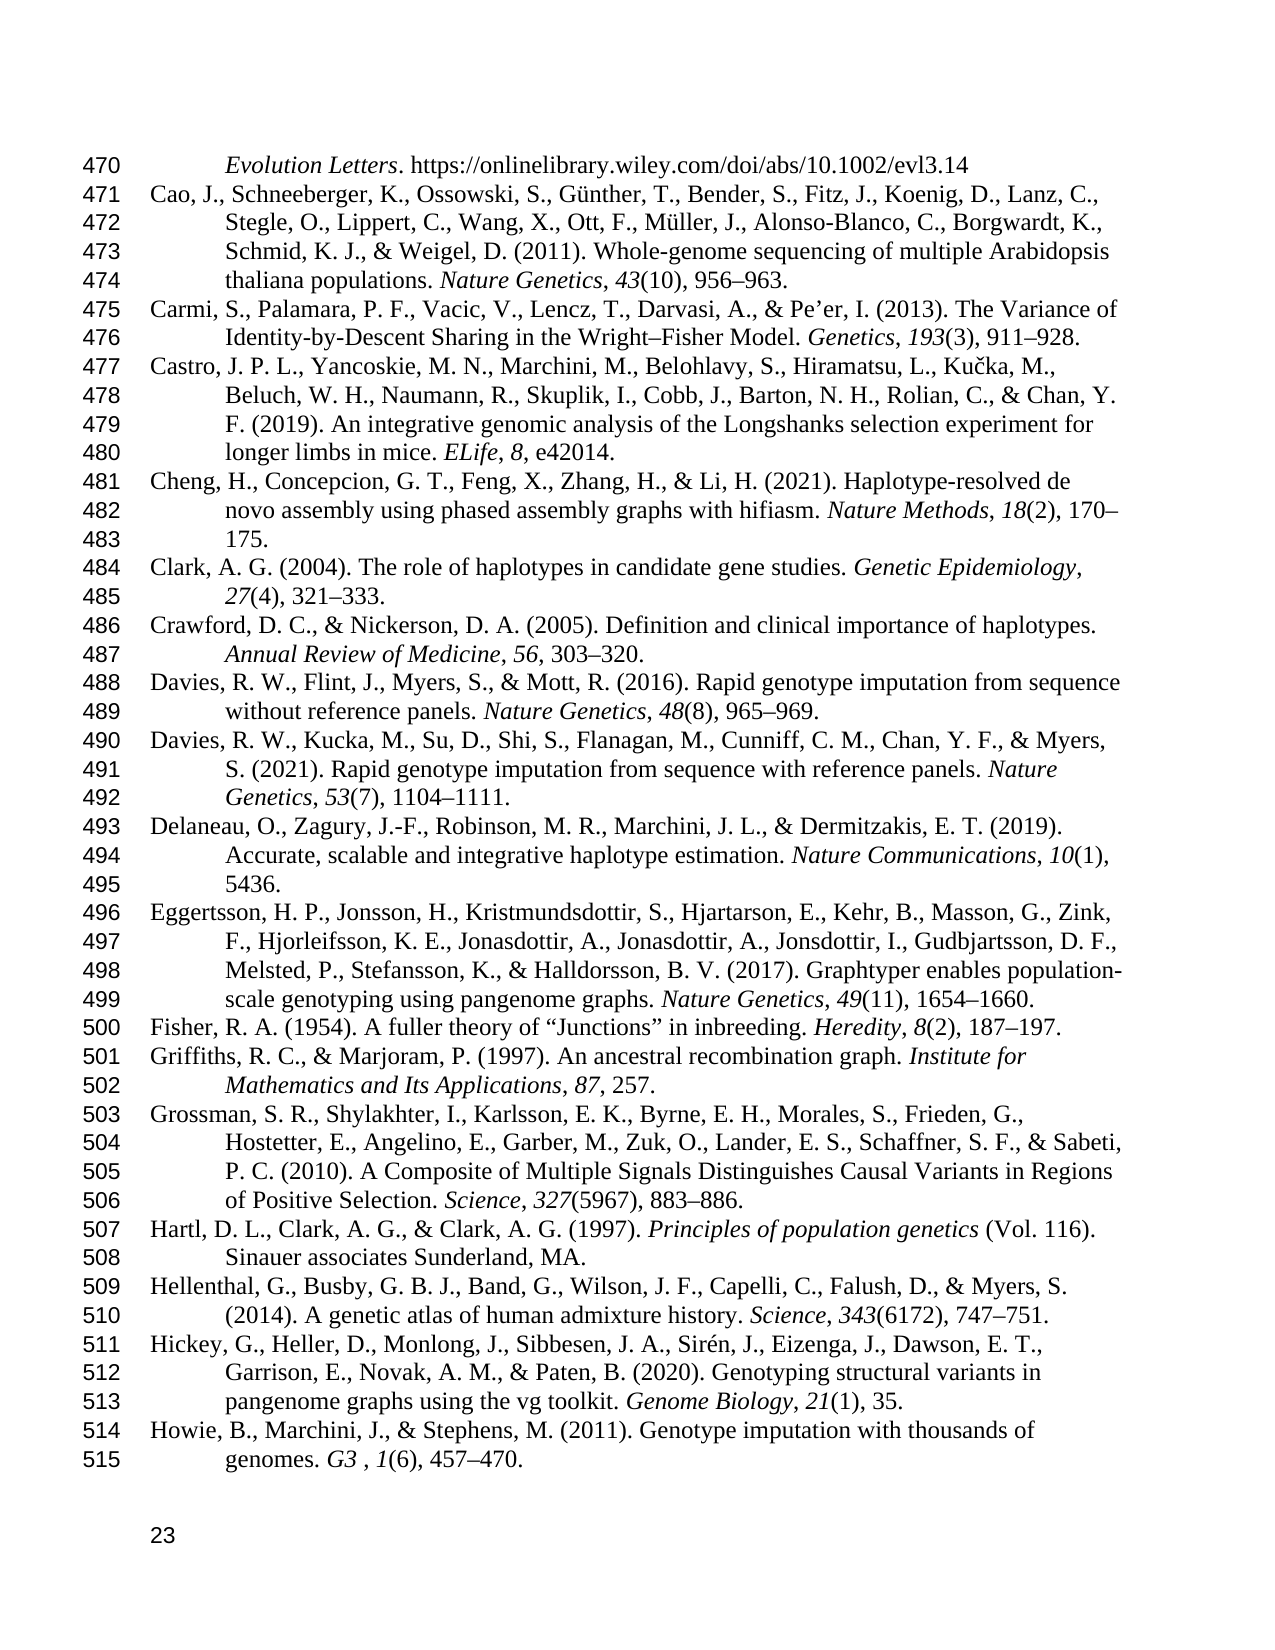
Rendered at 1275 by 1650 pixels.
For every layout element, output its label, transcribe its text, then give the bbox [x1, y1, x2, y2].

text Davies, R. W., Kucka, M., Su, D., Shi, S., Flanagan, M., Cunniff, C. M., Chan, Y. F., & Myers, S. (2021). Rapid genotype imputation from sequence with reference panels. Nature Genetics, 53(7), 1104–1111. [150, 725, 1125, 811]
text Cheng, H., Concepcion, G. T., Feng, X., Zhang, H., & Li, H. (2021). Haplotype-resolved de novo assembly using phased assembly graphs with hifiasm. Nature Methods, 18(2), 170–175. [150, 466, 1125, 552]
text Howie, B., Marchini, J., & Stephens, M. (2011). Genotype imputation with thousands of genomes. G3 , 1(6), 457–470. [150, 1415, 1125, 1472]
text Cao, J., Schneeberger, K., Ossowski, S., Günther, T., Bender, S., Fitz, J., Koenig, D., Lanz, C., Stegle, O., Lippert, C., Wang, X., Ott, F., Müller, J., Alonso-Blanco, C., Borgwardt, K., Schmid, K. J., & Weigel, D. (2011). Whole-genome sequencing of multiple Arabidopsis thaliana populations. Nature Genetics, 43(10), 956–963. [150, 179, 1125, 294]
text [150, 150, 1125, 179]
text Eggertsson, H. P., Jonsson, H., Kristmundsdottir, S., Hjartarson, E., Kehr, B., Masson, G., Zink, F., Hjorleifsson, K. E., Jonasdottir, A., Jonasdottir, A., Jonsdottir, I., Gudbjartsson, D. F., Melsted, P., Stefansson, K., & Halldorsson, B. V. (2017). Graphtyper enables population-scale genotyping using pangenome graphs. Nature Genetics, 49(11), 1654–1660. [150, 897, 1125, 1012]
text Fisher, R. A. (1954). A fuller theory of “Junctions” in inbreeding. Heredity, 8(2), 187–197. [150, 1012, 1125, 1041]
text Hartl, D. L., Clark, A. G., & Clark, A. G. (1997). Principles of population genetics (Vol. 116). Sinauer associates Sunderland, MA. [150, 1214, 1125, 1271]
text Castro, J. P. L., Yancoskie, M. N., Marchini, M., Belohlavy, S., Hiramatsu, L., Kučka, M., Beluch, W. H., Naumann, R., Skuplik, I., Cobb, J., Barton, N. H., Rolian, C., & Chan, Y. F. (2019). An integrative genomic analysis of the Longshanks selection experiment for longer limbs in mice. ELife, 8, e42014. [150, 351, 1125, 466]
text Davies, R. W., Flint, J., Myers, S., & Mott, R. (2016). Rapid genotype imputation from sequence without reference panels. Nature Genetics, 48(8), 965–969. [150, 667, 1125, 725]
text Carmi, S., Palamara, P. F., Vacic, V., Lencz, T., Darvasi, A., & Pe’er, I. (2013). The Variance of Identity-by-Descent Sharing in the Wright–Fisher Model. Genetics, 193(3), 911–928. [150, 294, 1125, 351]
text Delaneau, O., Zagury, J.-F., Robinson, M. R., Marchini, J. L., & Dermitzakis, E. T. (2019). Accurate, scalable and integrative haplotype estimation. Nature Communications, 10(1), 5436. [150, 811, 1125, 897]
text Grossman, S. R., Shylakhter, I., Karlsson, E. K., Byrne, E. H., Morales, S., Frieden, G., Hostetter, E., Angelino, E., Garber, M., Zuk, O., Lander, E. S., Schaffner, S. F., & Sabeti, P. C. (2010). A Composite of Multiple Signals Distinguishes Causal Variants in Regions of Positive Selection. Science, 327(5967), 883–886. [150, 1099, 1125, 1214]
text Clark, A. G. (2004). The role of haplotypes in candidate gene studies. Genetic Epidemiology, 27(4), 321–333. [150, 552, 1125, 610]
text Crawford, D. C., & Nickerson, D. A. (2005). Definition and clinical importance of haplotypes. Annual Review of Medicine, 56, 303–320. [150, 610, 1125, 667]
text Hellenthal, G., Busby, G. B. J., Band, G., Wilson, J. F., Capelli, C., Falush, D., & Myers, S. (2014). A genetic atlas of human admixture history. Science, 343(6172), 747–751. [150, 1271, 1125, 1329]
text Griffiths, R. C., & Marjoram, P. (1997). An ancestral recombination graph. Institute for Mathematics and Its Applications, 87, 257. [150, 1041, 1125, 1099]
text Hickey, G., Heller, D., Monlong, J., Sibbesen, J. A., Sirén, J., Eizenga, J., Dawson, E. T., Garrison, E., Novak, A. M., & Paten, B. (2020). Genotyping structural variants in pangenome graphs using the vg toolkit. Genome Biology, 21(1), 35. [150, 1329, 1125, 1415]
